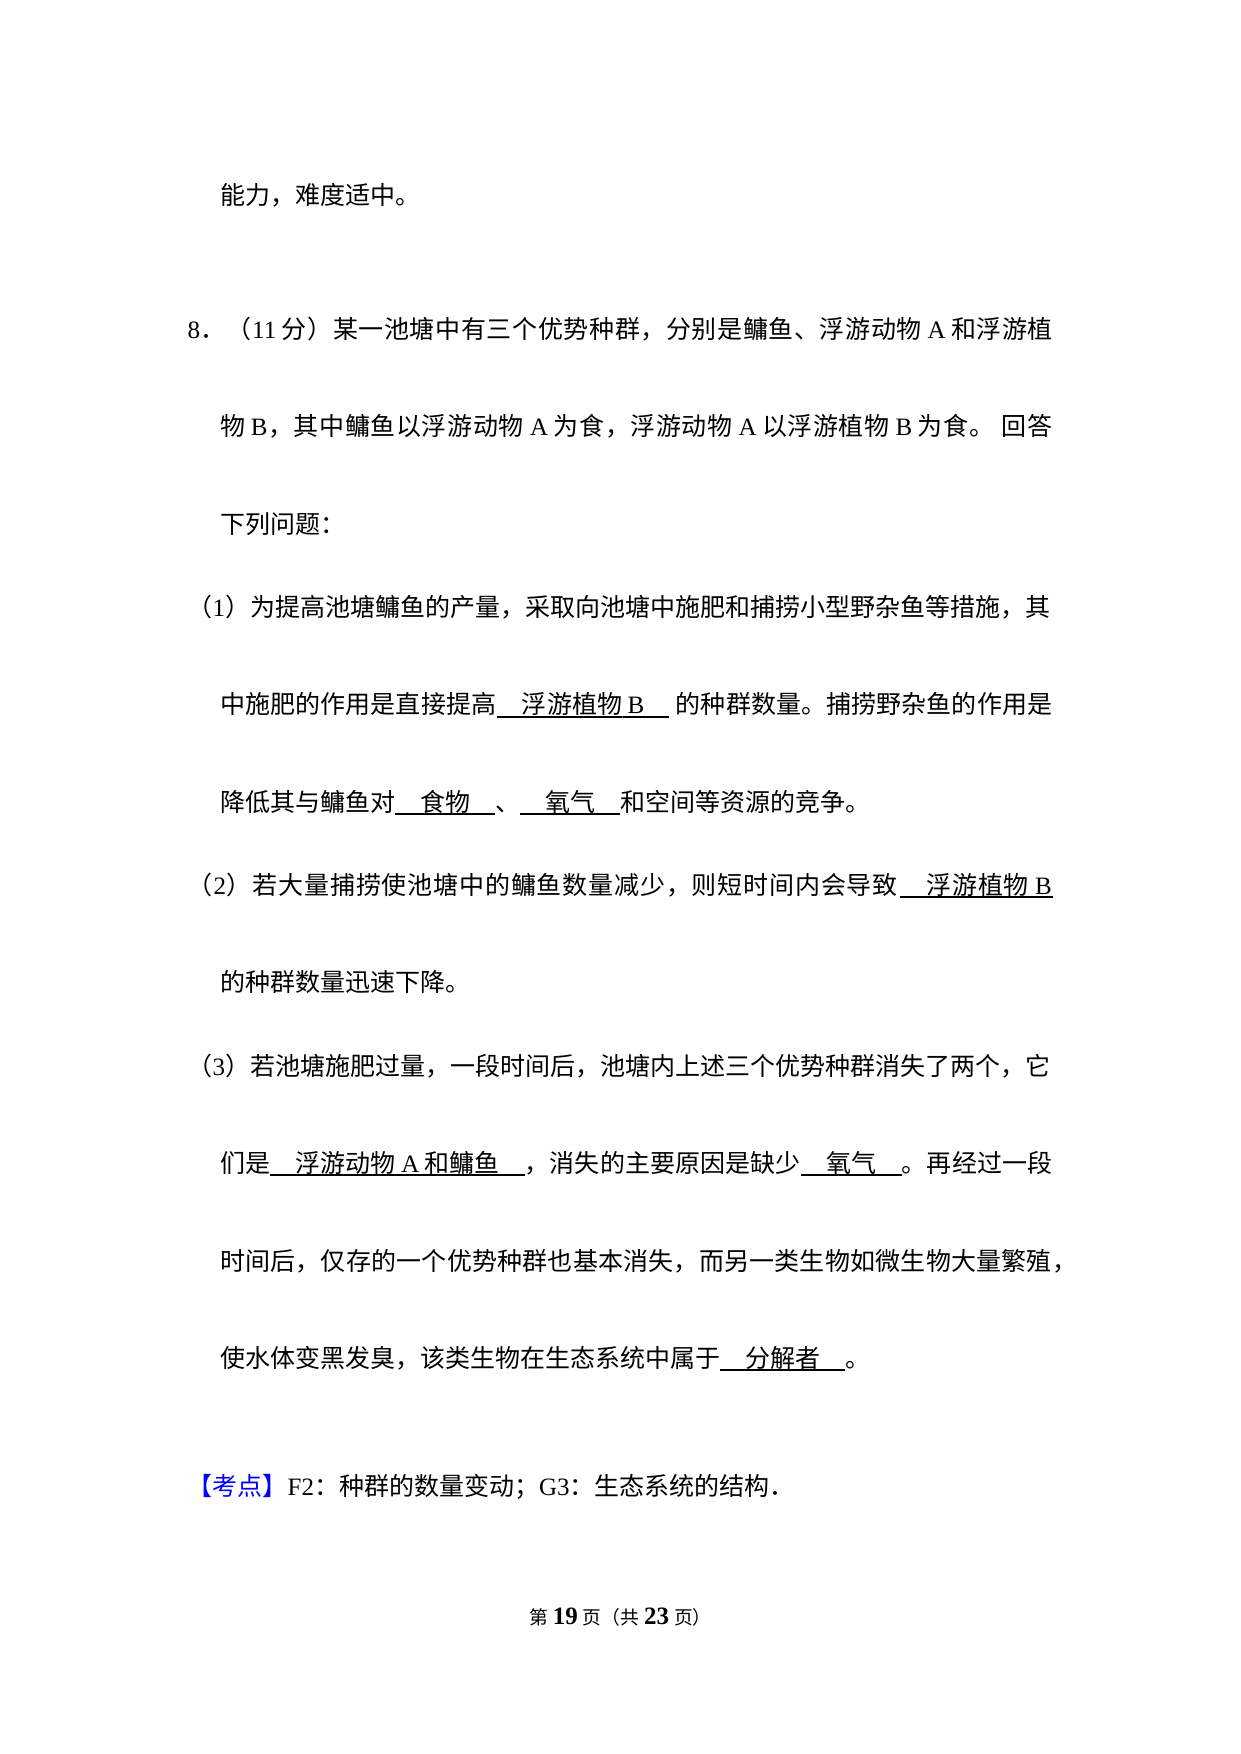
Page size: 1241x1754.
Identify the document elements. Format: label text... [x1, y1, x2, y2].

text 【考点】F2：种群的数量变动；G3：生态系统的结构．菁优网版权所有 [187, 1452, 1053, 1517]
text 8．（11分）某一池塘中有三个优势种群，分别是鳙鱼、浮游动物A和浮游植物B，其中鳙鱼以浮游动物A为食，浮游动物A以浮游植物B为食。 回答下列问题： [187, 295, 1053, 555]
text （1）为提高池塘鳙鱼的产量，采取向池塘中施肥和捕捞小型野杂鱼等措施，其中施肥的作用是直接提高 浮游植物B 的种群数量。捕捞野杂鱼的作用是降低其与鳙鱼对 食物 、 氧气 和空间等资源的竞争。 [187, 573, 1053, 833]
text （3）若池塘施肥过量，一段时间后，池塘内上述三个优势种群消失了两个，它们是 浮游动物A和鳙鱼 ，消失的主要原因是缺少 氧气 。再经过一段时间后，仅存的一个优势种群也基本消失，而另一类生物如微生物大量繁殖，使水体变黑发臭，该类生物在生态系统中属于 分解者 。 [187, 1032, 1053, 1389]
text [187, 161, 1053, 226]
text （2）若大量捕捞使池塘中的鳙鱼数量减少，则短时间内会导致 浮游植物B 的种群数量迅速下降。 [187, 851, 1053, 1013]
